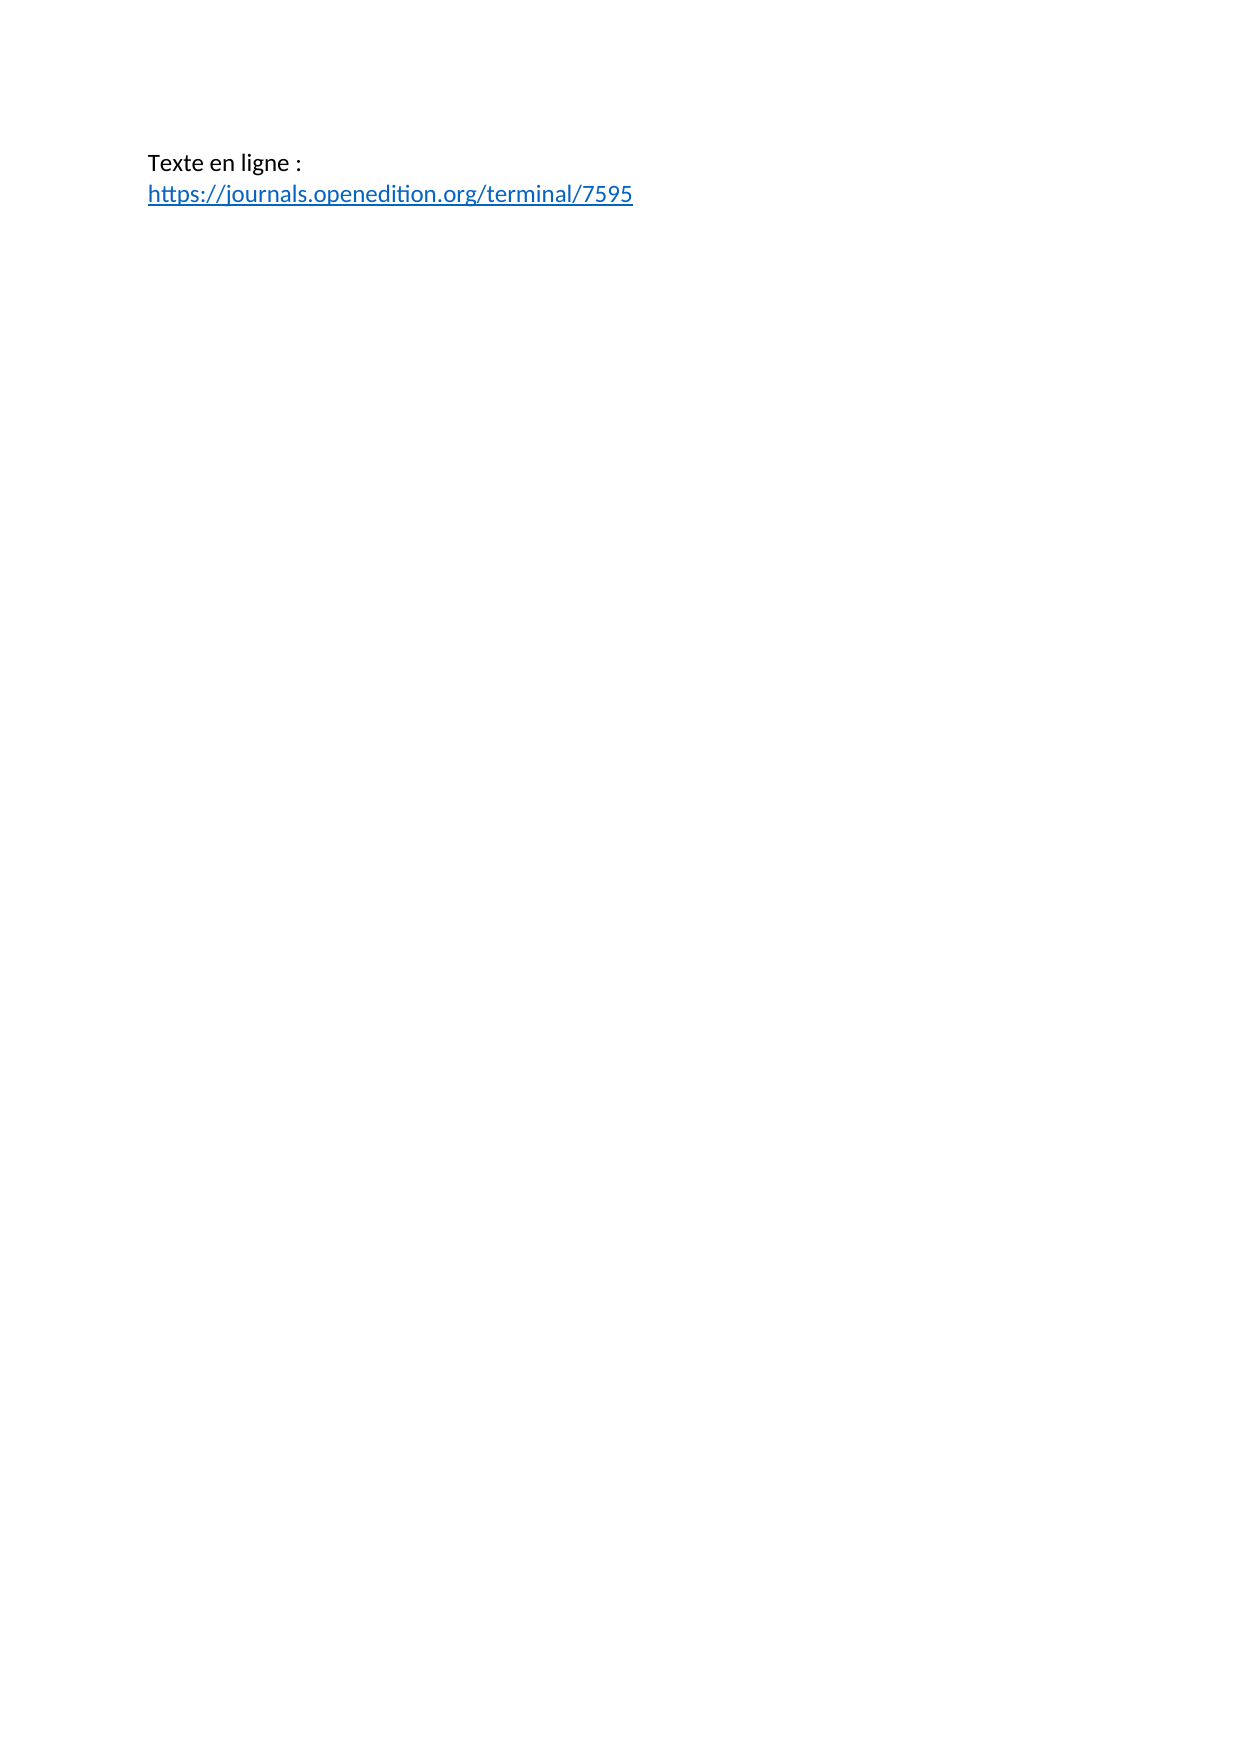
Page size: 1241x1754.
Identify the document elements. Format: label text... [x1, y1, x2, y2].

text https://journals.openedition.org/terminal/7595 [148, 178, 1093, 209]
text Texte en ligne : [148, 148, 1093, 178]
